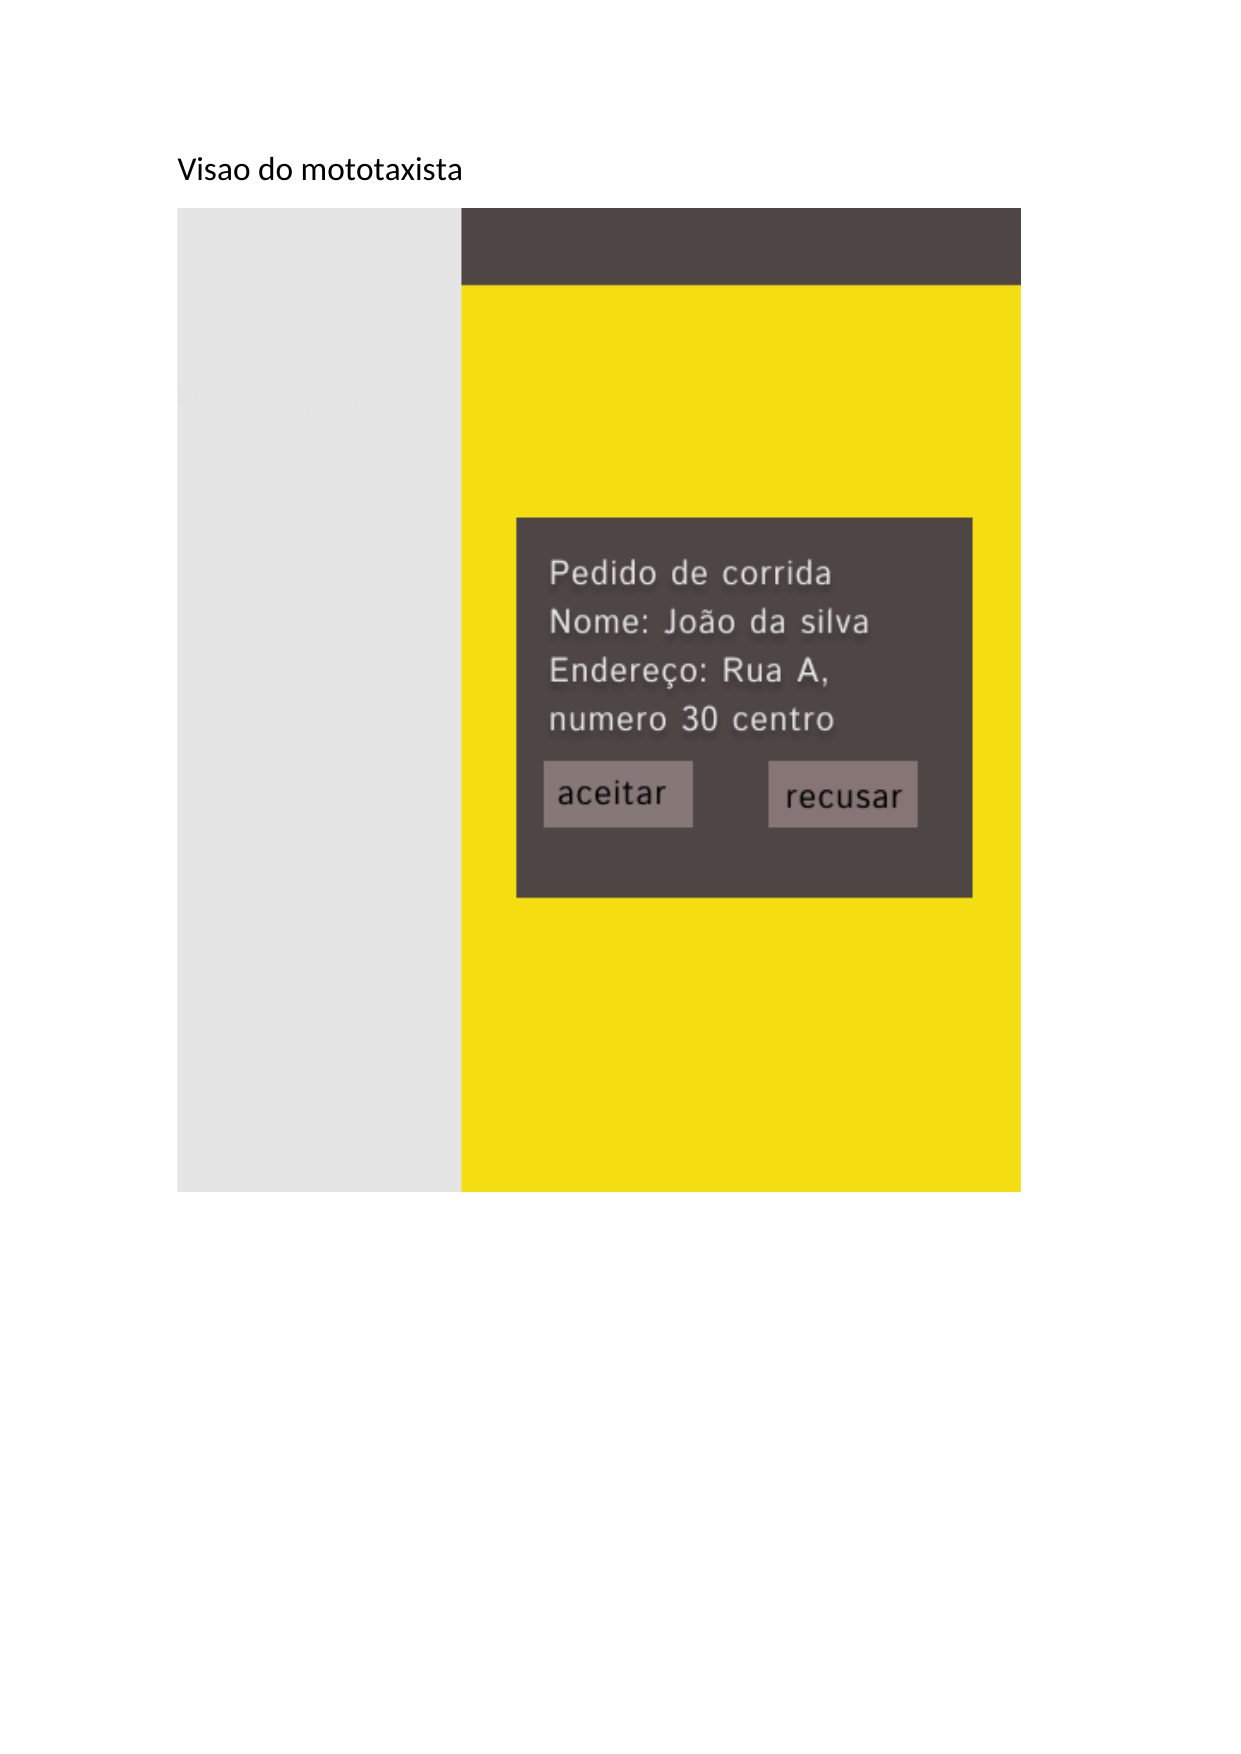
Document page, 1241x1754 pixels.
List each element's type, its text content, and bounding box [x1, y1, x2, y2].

picture [177, 208, 1021, 1192]
text Visao do mototaxista [177, 148, 1063, 188]
